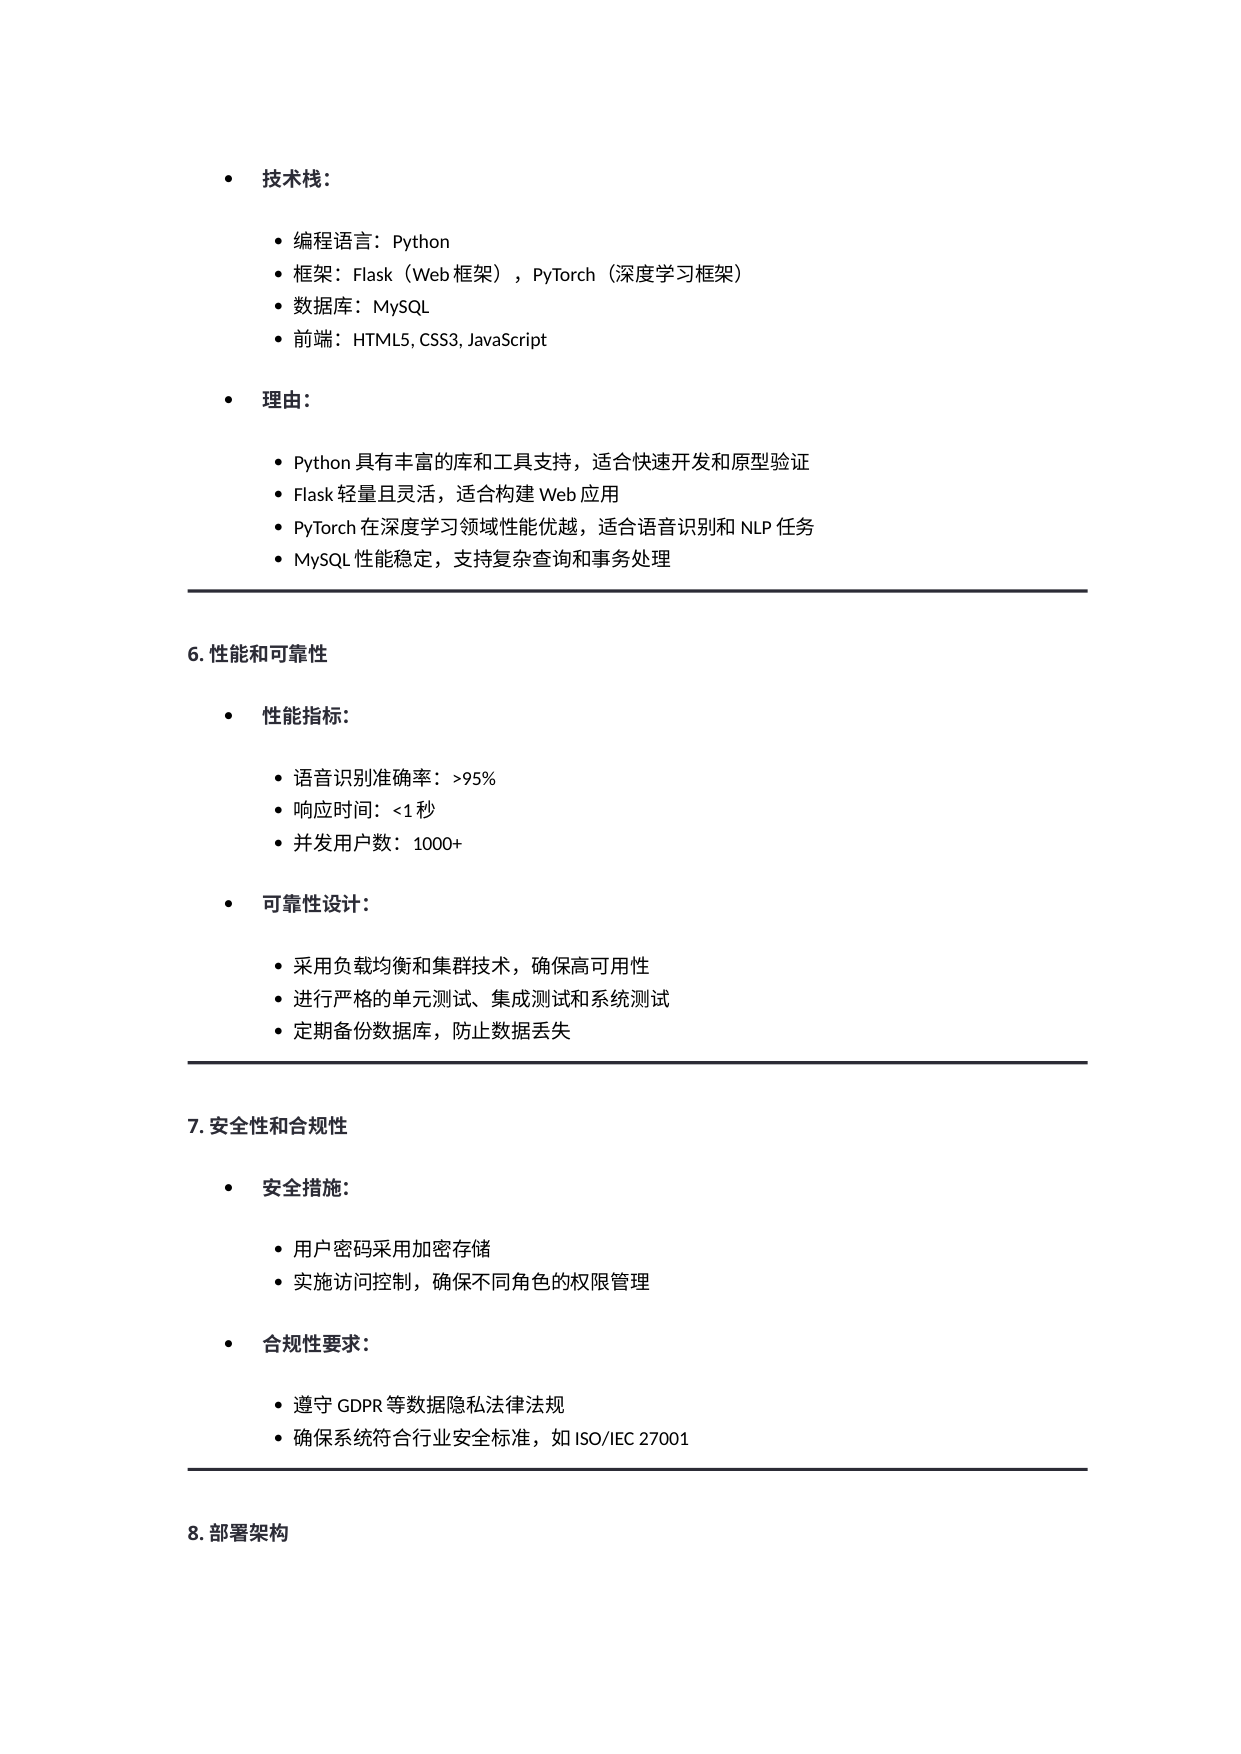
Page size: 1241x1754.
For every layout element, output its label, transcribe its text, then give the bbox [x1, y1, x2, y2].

text · 前端：HTML5, CSS3, JavaScript [231, 321, 1053, 354]
text · PyTorch在深度学习领域性能优越，适合语音识别和NLP任务 [231, 509, 1053, 542]
text · 语音识别准确率：>95% [231, 760, 1053, 793]
text 7. 安全性和合规性 [187, 1109, 1053, 1141]
list 性能指标： [225, 699, 1053, 731]
text · MySQL性能稳定，支持复杂查询和事务处理 [231, 542, 1053, 574]
text 8. 部署架构 [187, 1515, 1053, 1548]
list 合规性要求： [225, 1326, 1053, 1359]
text · 框架：Flask（Web框架），PyTorch（深度学习框架） [231, 256, 1053, 289]
text · Python具有丰富的库和工具支持，适合快速开发和原型验证 [231, 444, 1053, 477]
text · 进行严格的单元测试、集成测试和系统测试 [231, 981, 1053, 1014]
text · Flask轻量且灵活，适合构建Web应用 [231, 477, 1053, 509]
text 6. 性能和可靠性 [187, 637, 1053, 669]
text · 实施访问控制，确保不同角色的权限管理 [231, 1264, 1053, 1297]
text · 并发用户数：1000+ [231, 825, 1053, 858]
list 理由： [225, 383, 1053, 415]
text · 采用负载均衡和集群技术，确保高可用性 [231, 949, 1053, 981]
list 安全措施： [225, 1170, 1053, 1203]
text · 确保系统符合行业安全标准，如ISO/IEC 27001 [231, 1420, 1053, 1453]
text · 定期备份数据库，防止数据丢失 [231, 1014, 1053, 1046]
text · 遵守GDPR等数据隐私法律法规 [231, 1388, 1053, 1420]
text · 响应时间：<1秒 [231, 793, 1053, 825]
list 技术栈： [225, 162, 1053, 194]
text · 数据库：MySQL [231, 289, 1053, 321]
text · 编程语言：Python [231, 224, 1053, 256]
text · 用户密码采用加密存储 [231, 1232, 1053, 1264]
list 可靠性设计： [225, 887, 1053, 919]
